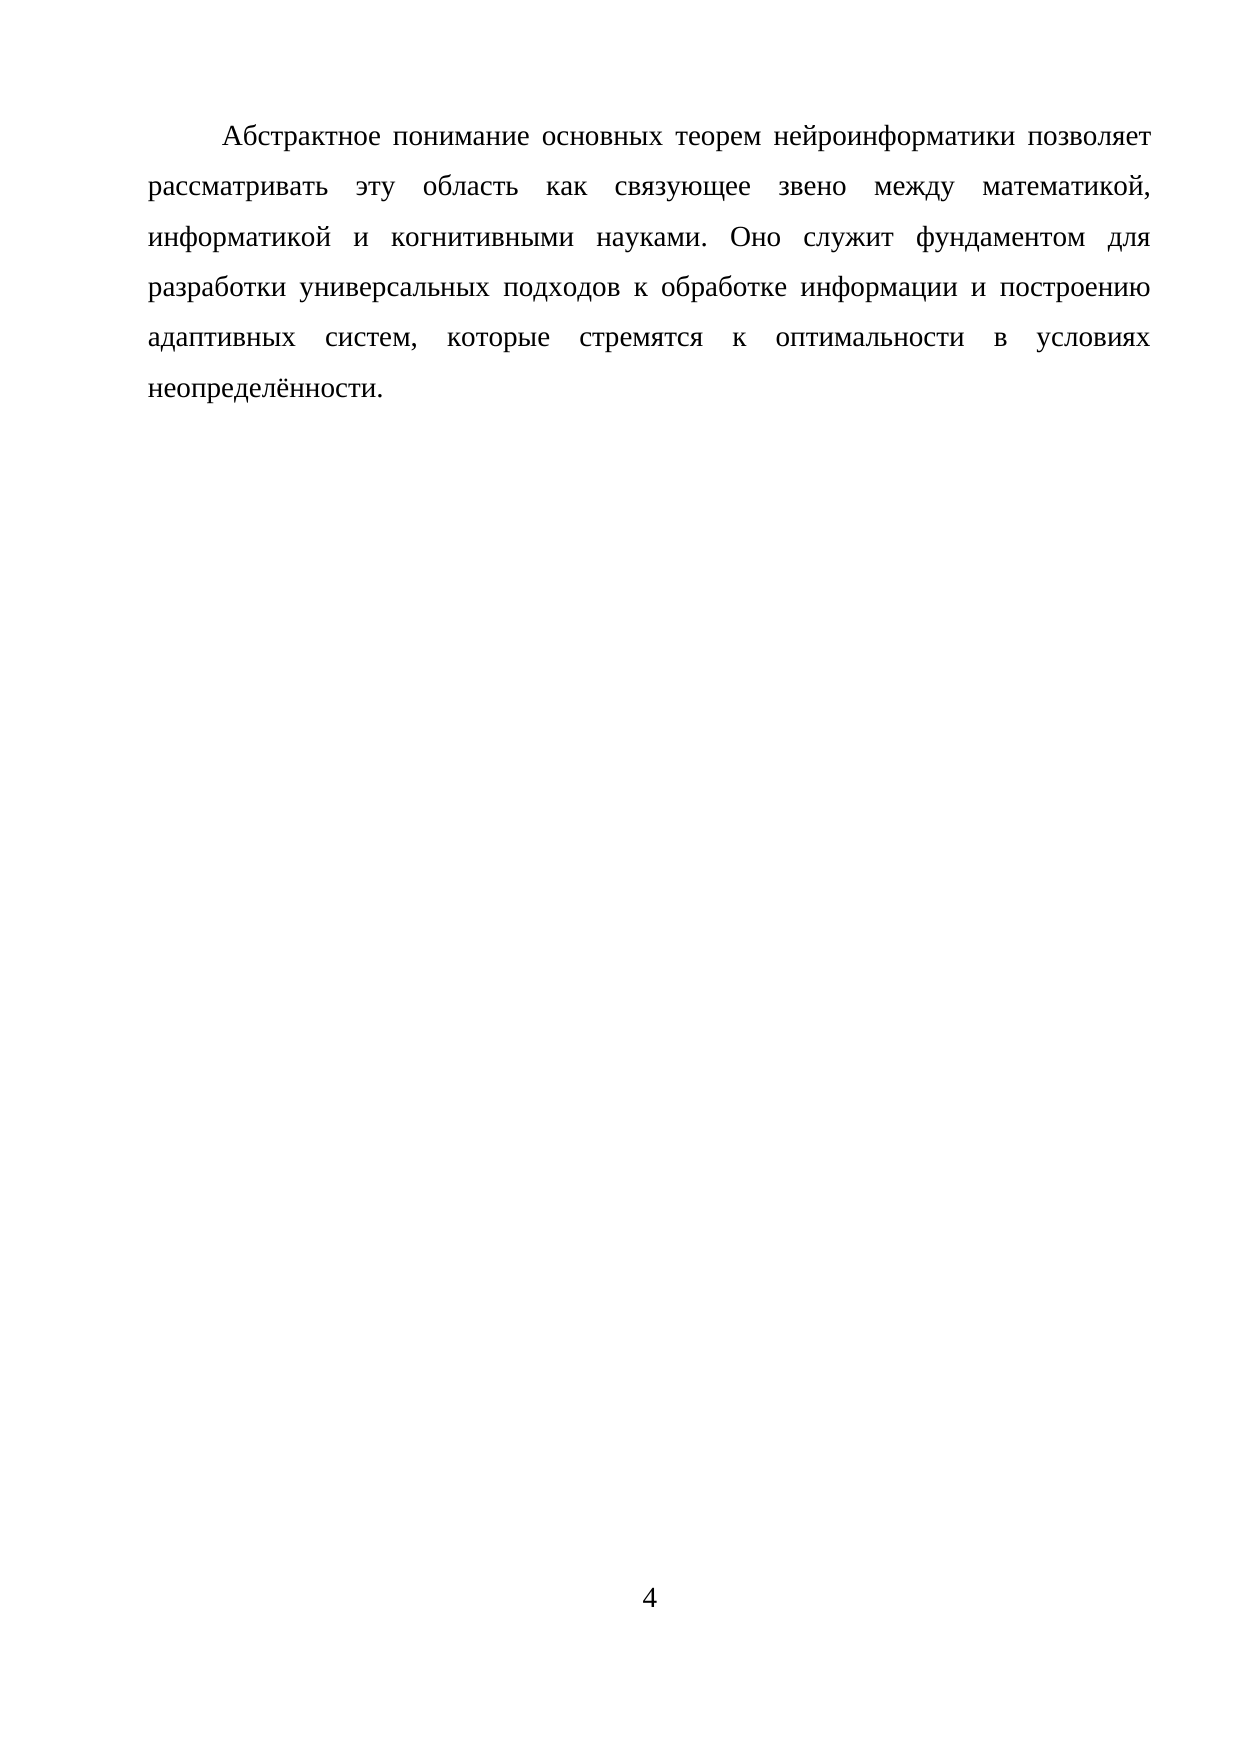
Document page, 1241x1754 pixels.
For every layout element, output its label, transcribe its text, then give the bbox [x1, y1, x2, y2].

text Абстрактное понимание основных теорем нейроинформатики позволяет рассматривать эту область как связующее звено между математикой, информатикой и когнитивными науками. Оно служит фундаментом для разработки универсальных подходов к обработке информации и построению адаптивных систем, которые стремятся к оптимальности в условиях неопределённости. [148, 118, 1152, 403]
